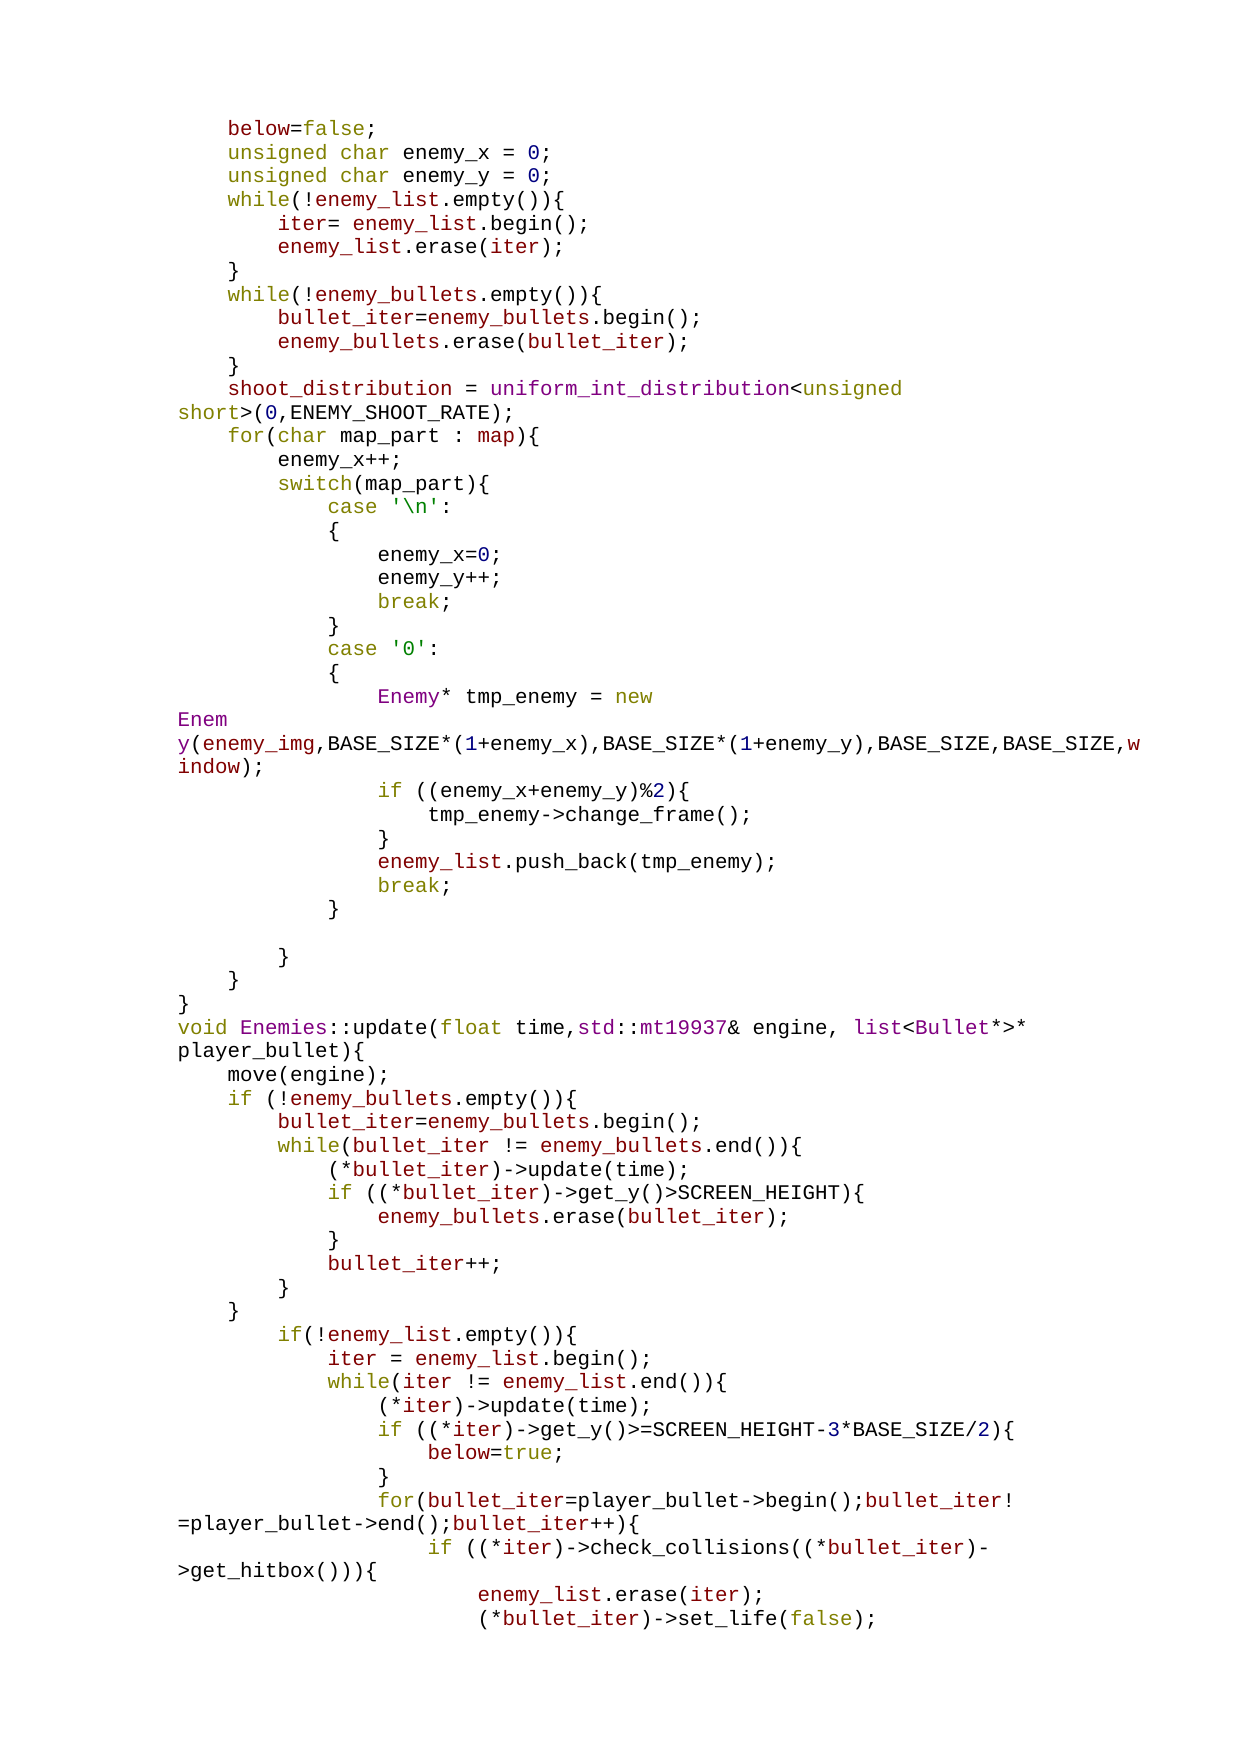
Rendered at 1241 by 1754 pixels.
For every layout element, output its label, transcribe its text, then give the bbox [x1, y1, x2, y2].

text for(char map_part : map){ [177, 426, 1152, 449]
text } [177, 993, 1152, 1017]
text enemy_bullets.erase(bullet_iter); [177, 331, 1152, 354]
text while(!enemy_list.empty()){ [177, 189, 1152, 213]
text iter = enemy_list.begin(); [177, 1348, 1152, 1371]
text } [177, 827, 1152, 851]
text case '0': [177, 638, 1152, 662]
text } [177, 946, 1152, 969]
text while(bullet_iter != enemy_bullets.end()){ [177, 1135, 1152, 1158]
text if (!enemy_bullets.empty()){ [177, 1088, 1152, 1111]
text enemy_list.push_back(tmp_enemy); [177, 851, 1152, 875]
text if ((*iter)->check_collisions((*bullet_iter)->get_hitbox())){ [177, 1537, 1152, 1584]
text for(bullet_iter=player_bullet->begin();bullet_iter!=player_bullet->end();bullet_iter++){ [177, 1489, 1152, 1537]
text } [177, 969, 1152, 993]
text if(!enemy_list.empty()){ [177, 1324, 1152, 1348]
text (*bullet_iter)->update(time); [177, 1158, 1152, 1182]
text unsigned char enemy_y = 0; [177, 165, 1152, 189]
text break; [177, 875, 1152, 898]
text bullet_iter++; [177, 1253, 1152, 1277]
text while(iter != enemy_list.end()){ [177, 1371, 1152, 1395]
text } [177, 1277, 1152, 1300]
text enemy_bullets.erase(bullet_iter); [177, 1206, 1152, 1229]
text } [177, 615, 1152, 638]
text (*bullet_iter)->set_life(false); [177, 1608, 1152, 1631]
text } [177, 1300, 1152, 1324]
text if ((enemy_x+enemy_y)%2){ [177, 780, 1152, 804]
text move(engine); [177, 1064, 1152, 1088]
text void Enemies::update(float time,std::mt19937& engine, list<Bullet*>* player_bullet){ [177, 1017, 1152, 1064]
text iter= enemy_list.begin(); [177, 213, 1152, 236]
text } [177, 1466, 1152, 1489]
text tmp_enemy->change_frame(); [177, 804, 1152, 827]
text } [177, 1229, 1152, 1253]
text enemy_list.erase(iter); [177, 236, 1152, 260]
text switch(map_part){ [177, 473, 1152, 496]
text if ((*bullet_iter)->get_y()>SCREEN_HEIGHT){ [177, 1182, 1152, 1206]
text } [177, 260, 1152, 284]
text { [177, 662, 1152, 686]
text if ((*iter)->get_y()>=SCREEN_HEIGHT-3*BASE_SIZE/2){ [177, 1419, 1152, 1442]
text enemy_x=0; [177, 544, 1152, 567]
text enemy_y++; [177, 567, 1152, 591]
text below=true; [177, 1442, 1152, 1466]
text enemy_list.erase(iter); [177, 1584, 1152, 1608]
text break; [177, 591, 1152, 615]
text case '\n': [177, 496, 1152, 520]
text enemy_x++; [177, 449, 1152, 473]
text below=false; [177, 118, 1152, 142]
text unsigned char enemy_x = 0; [177, 142, 1152, 165]
text { [177, 520, 1152, 544]
text while(!enemy_bullets.empty()){ [177, 284, 1152, 307]
text Enemy* tmp_enemy = new Enemy(enemy_img,BASE_SIZE*(1+enemy_x),BASE_SIZE*(1+enemy_y),BASE_SIZE,BASE_SIZE,window); [177, 686, 1152, 780]
text shoot_distribution = uniform_int_distribution<unsigned short>(0,ENEMY_SHOOT_RATE); [177, 378, 1152, 426]
text bullet_iter=enemy_bullets.begin(); [177, 307, 1152, 331]
text bullet_iter=enemy_bullets.begin(); [177, 1111, 1152, 1135]
text } [177, 354, 1152, 378]
text (*iter)->update(time); [177, 1395, 1152, 1419]
text } [177, 898, 1152, 922]
